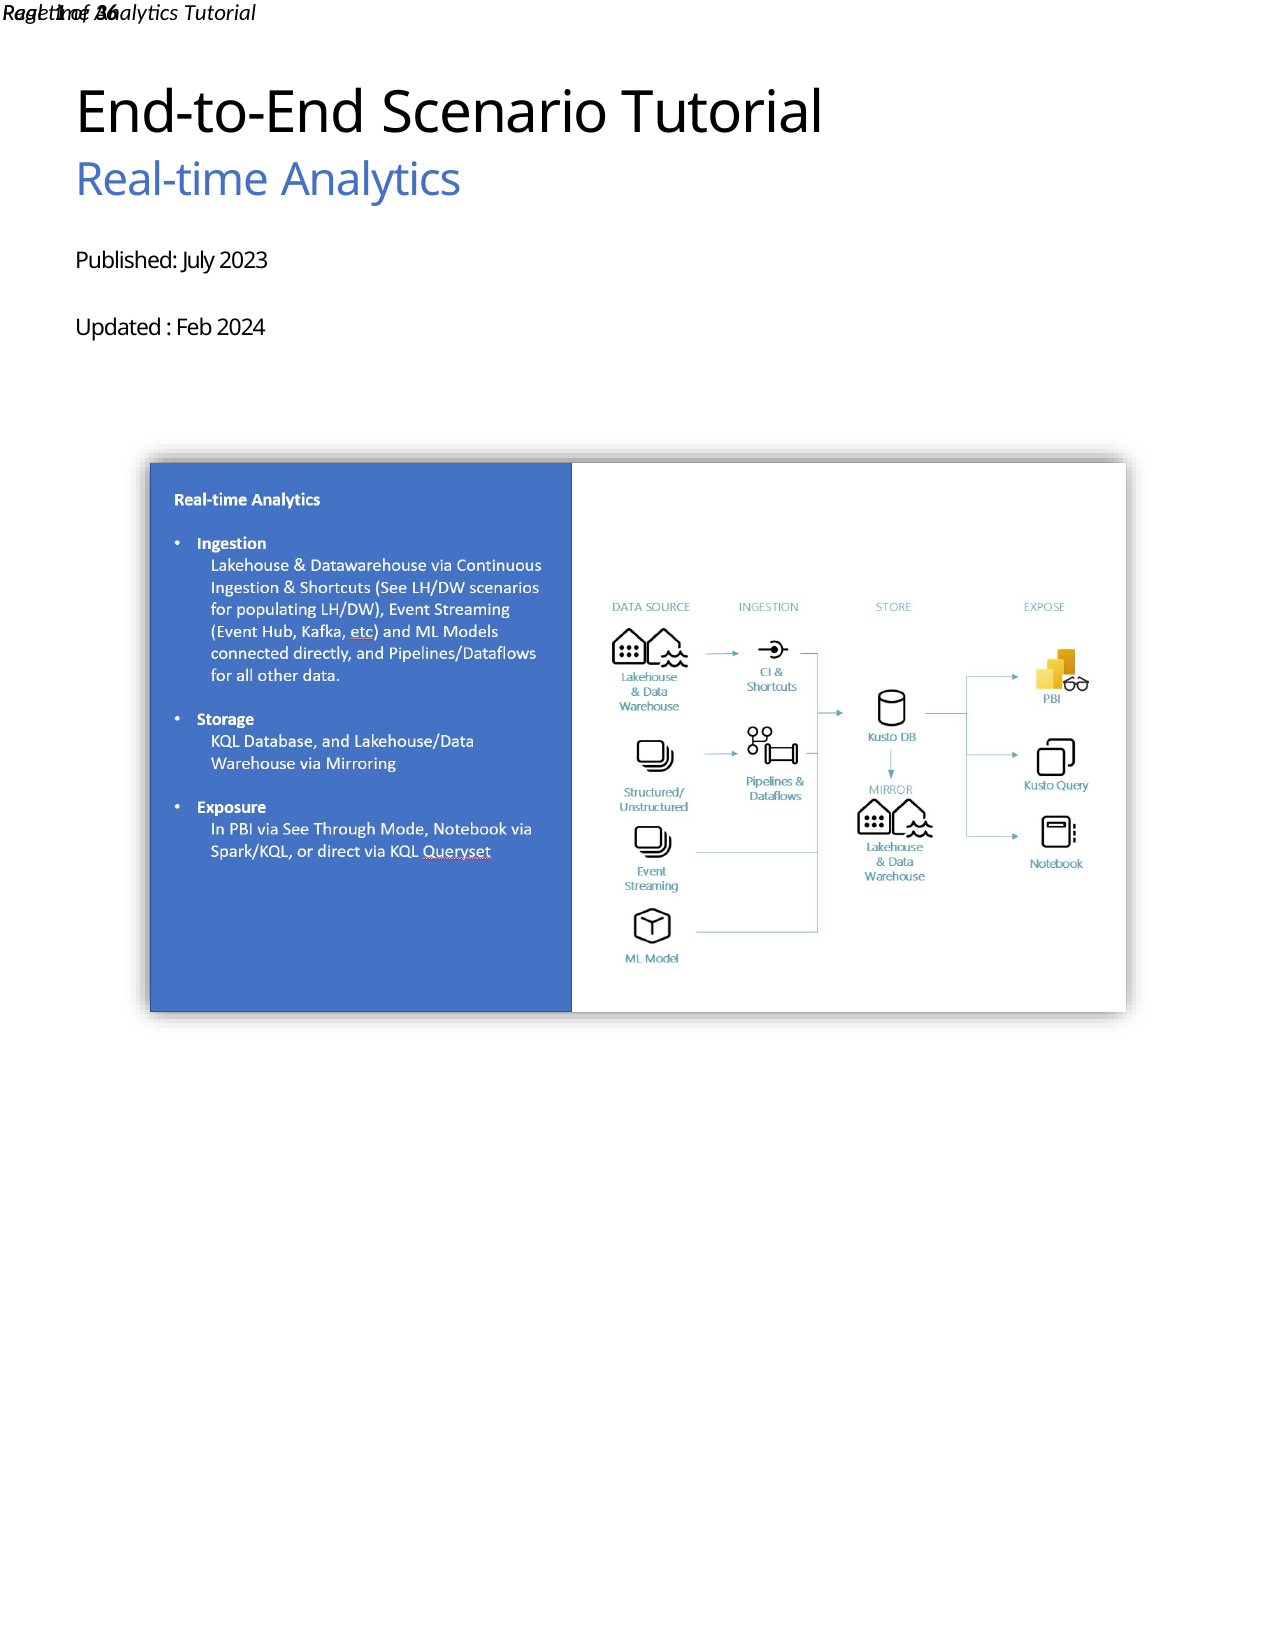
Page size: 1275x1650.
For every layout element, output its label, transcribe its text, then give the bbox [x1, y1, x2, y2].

title End-to-End Scenario Tutorial [75, 79, 1221, 146]
text Published: July 2023 [75, 244, 1221, 275]
text Real-time Analytics [75, 146, 1221, 209]
text Updated : Feb 2024 [75, 311, 1221, 342]
picture [123, 436, 1150, 1037]
